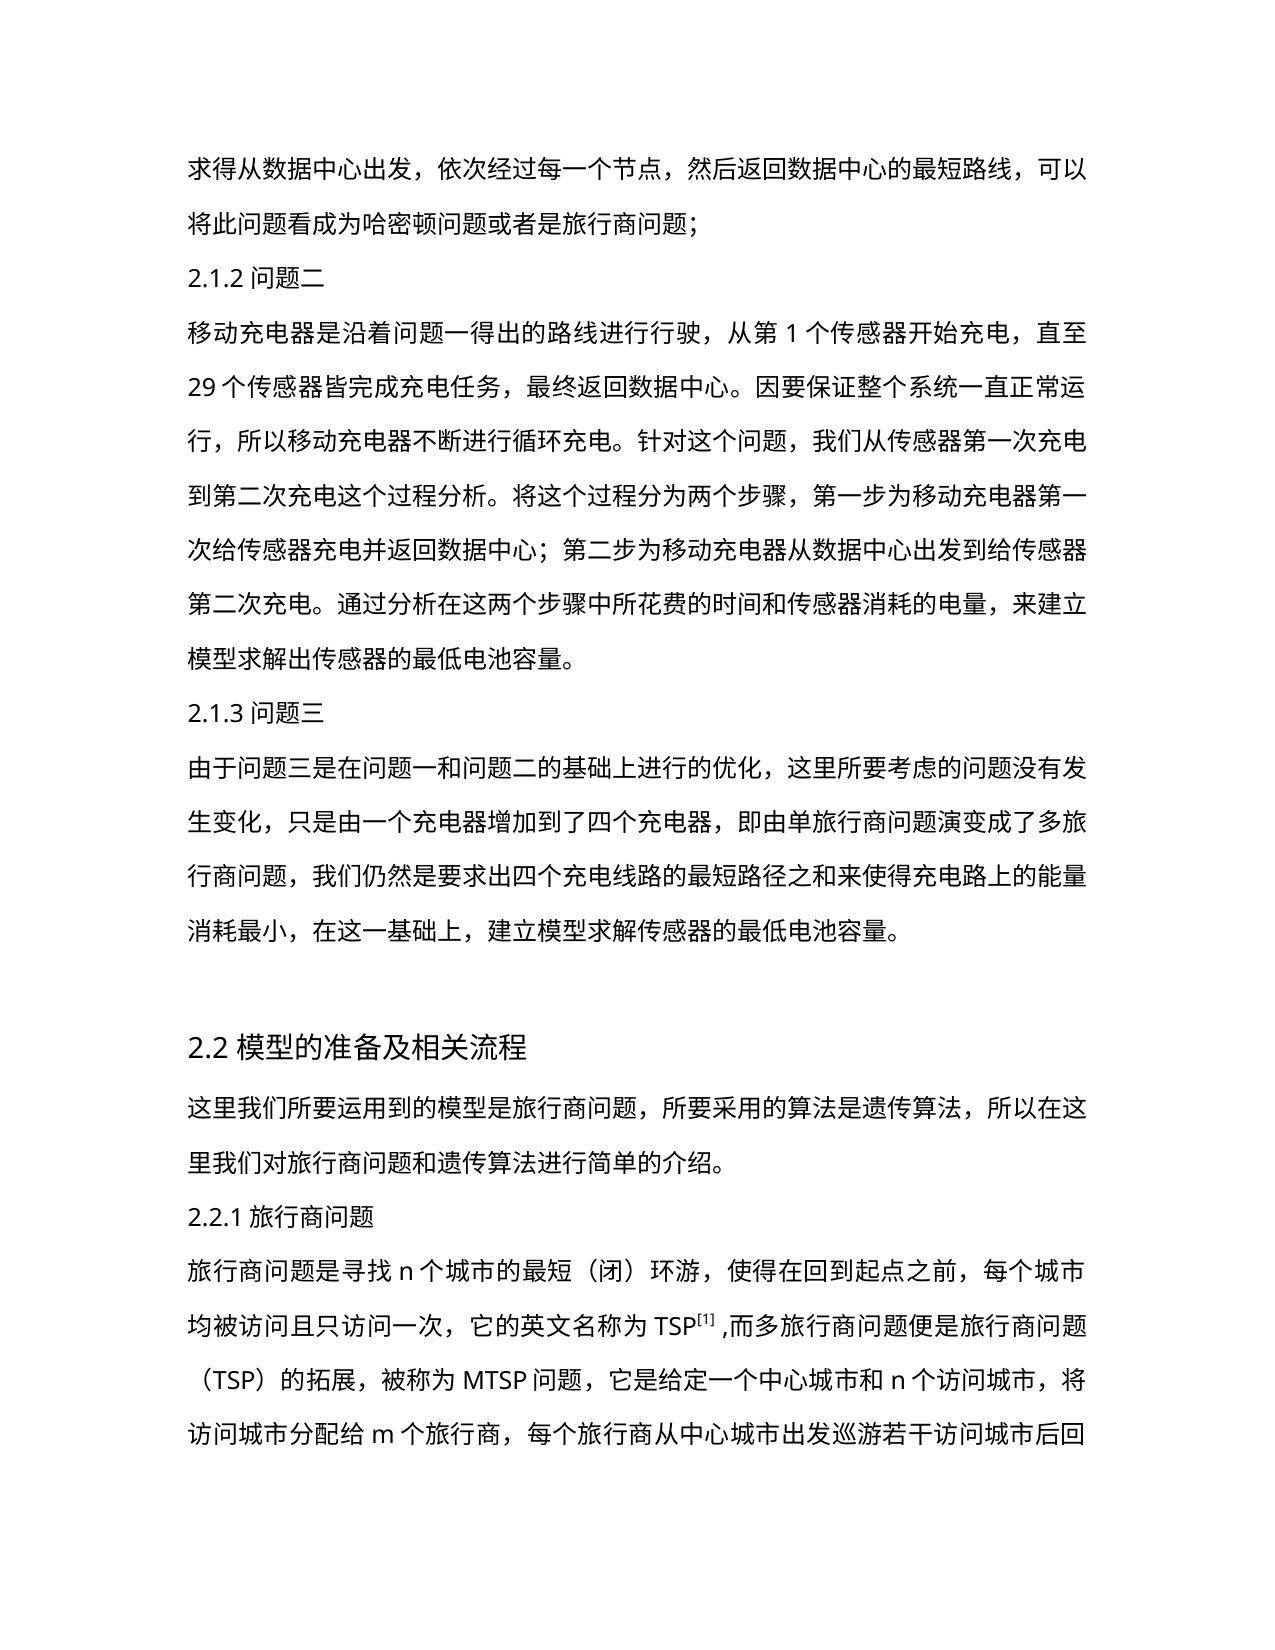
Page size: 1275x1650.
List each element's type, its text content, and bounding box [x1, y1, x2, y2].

text 移动充电器是沿着问题一得出的路线进行行驶，从第1个传感器开始充电，直至29个传感器皆完成充电任务，最终返回数据中心。因要保证整个系统一直正常运行，所以移动充电器不断进行循环充电。针对这个问题，我们从传感器第一次充电到第二次充电这个过程分析。将这个过程分为两个步骤，第一步为移动充电器第一次给传感器充电并返回数据中心；第二步为移动充电器从数据中心出发到给传感器第二次充电。通过分析在这两个步骤中所花费的时间和传感器消耗的电量，来建立模型求解出传感器的最低电池容量。 [187, 313, 1087, 676]
text 2.1.3 问题三 [187, 694, 1087, 730]
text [187, 150, 1087, 241]
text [187, 1252, 1087, 1451]
text 这里我们所要运用到的模型是旅行商问题，所要采用的算法是遗传算法，所以在这里我们对旅行商问题和遗传算法进行简单的介绍。 [187, 1089, 1087, 1179]
text 2.1.2 问题二 [187, 259, 1087, 295]
text 2.2.1旅行商问题 [187, 1197, 1087, 1234]
text 由于问题三是在问题一和问题二的基础上进行的优化，这里所要考虑的问题没有发生变化，只是由一个充电器增加到了四个充电器，即由单旅行商问题演变成了多旅行商问题，我们仍然是要求出四个充电线路的最短路径之和来使得充电路上的能量消耗最小，在这一基础上，建立模型求解传感器的最低电池容量。 [187, 748, 1087, 947]
text 2.2 模型的准备及相关流程 [187, 1025, 1087, 1067]
